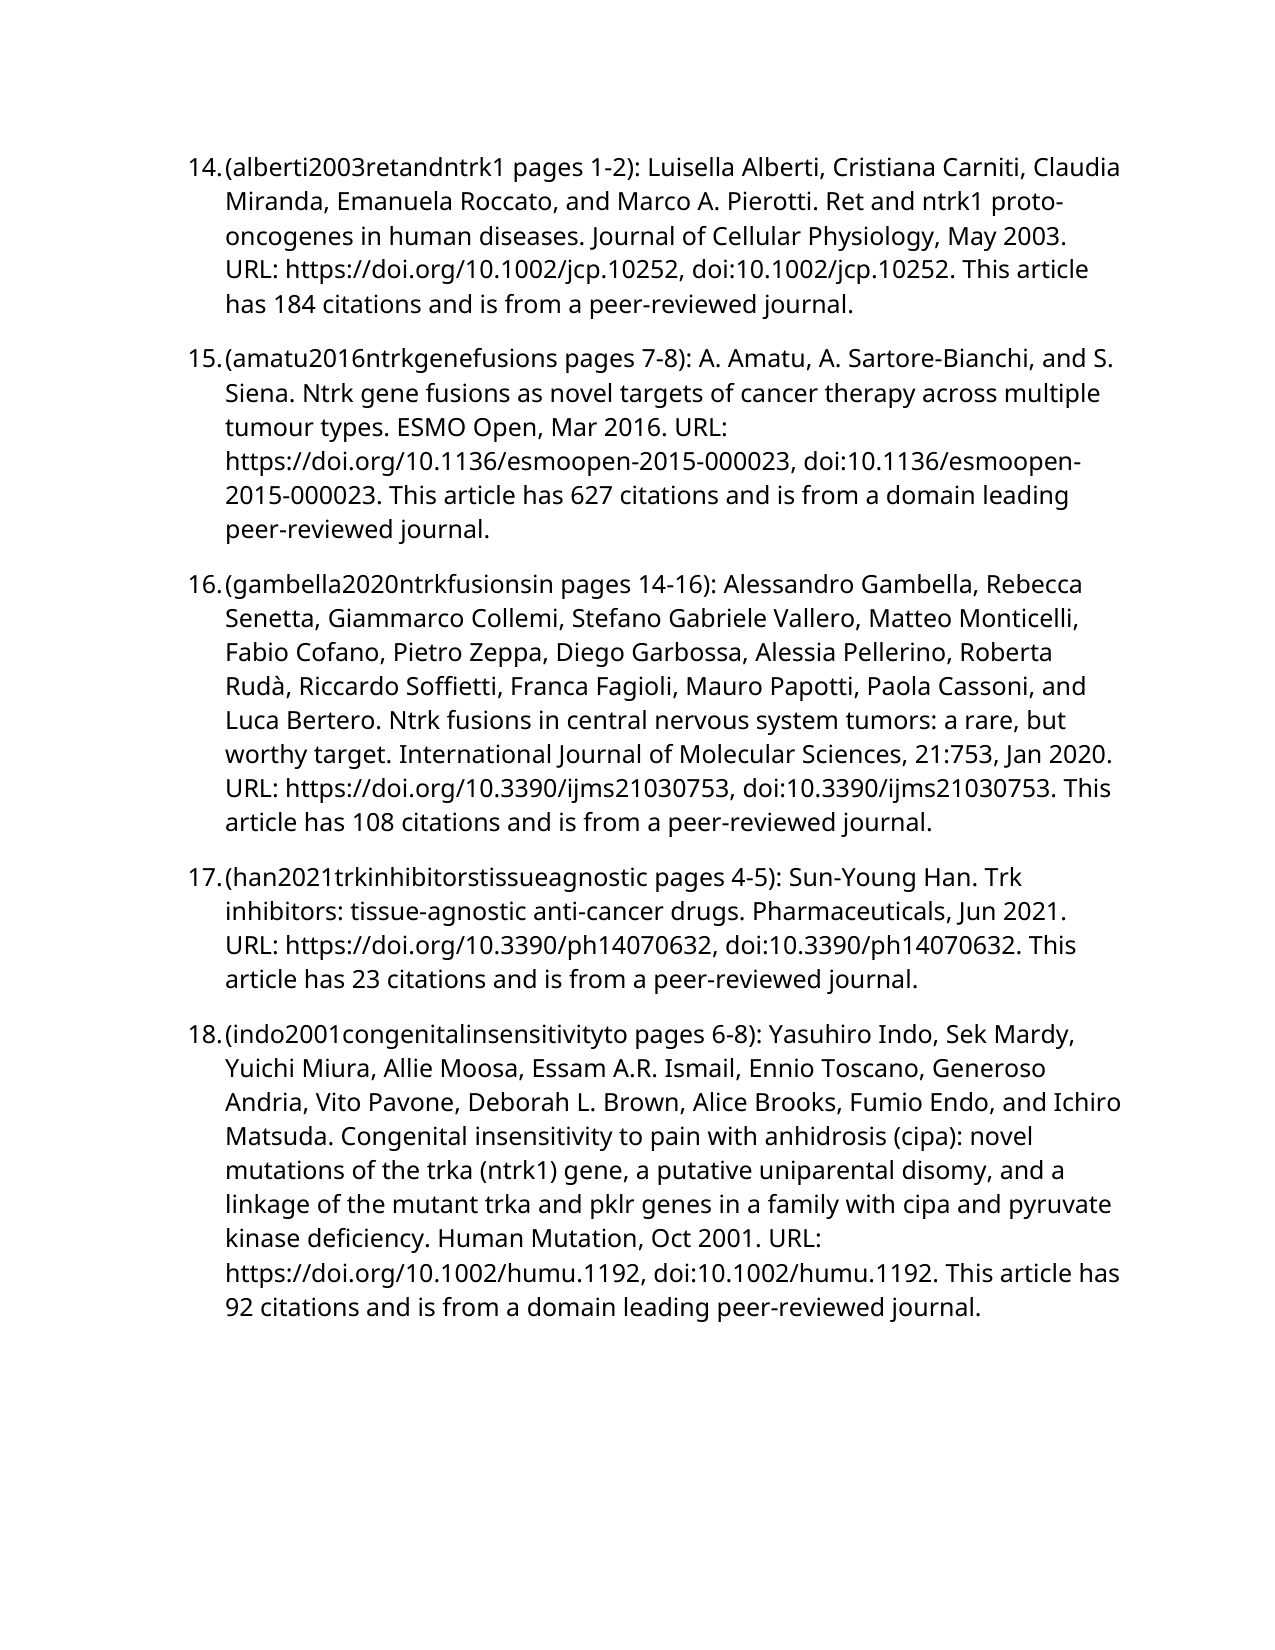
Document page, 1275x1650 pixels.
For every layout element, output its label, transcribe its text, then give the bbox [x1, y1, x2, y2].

list (amatu2016ntrkgenefusions pages 7-8): A. Amatu, A. Sartore-Bianchi, and S. Siena. Ntrk gene fusions as novel targets of cancer therapy across multiple tumour types. ESMO Open, Mar 2016. URL: https://doi.org/10.1136/esmoopen-2015-000023, doi:10.1136/esmoopen-2015-000023. This article has 627 citations and is from a domain leading peer-reviewed journal. [187, 341, 1125, 546]
list (alberti2003retandntrk1 pages 1-2): Luisella Alberti, Cristiana Carniti, Claudia Miranda, Emanuela Roccato, and Marco A. Pierotti. Ret and ntrk1 proto‐oncogenes in human diseases. Journal of Cellular Physiology, May 2003. URL: https://doi.org/10.1002/jcp.10252, doi:10.1002/jcp.10252. This article has 184 citations and is from a peer-reviewed journal. [187, 150, 1125, 320]
list (han2021trkinhibitorstissueagnostic pages 4-5): Sun-Young Han. Trk inhibitors: tissue-agnostic anti-cancer drugs. Pharmaceuticals, Jun 2021. URL: https://doi.org/10.3390/ph14070632, doi:10.3390/ph14070632. This article has 23 citations and is from a peer-reviewed journal. [187, 860, 1125, 996]
list (indo2001congenitalinsensitivityto pages 6-8): Yasuhiro Indo, Sek Mardy, Yuichi Miura, Allie Moosa, Essam A.R. Ismail, Ennio Toscano, Generoso Andria, Vito Pavone, Deborah L. Brown, Alice Brooks, Fumio Endo, and Ichiro Matsuda. Congenital insensitivity to pain with anhidrosis (cipa): novel mutations of the trka (ntrk1) gene, a putative uniparental disomy, and a linkage of the mutant trka and pklr genes in a family with cipa and pyruvate kinase deficiency. Human Mutation, Oct 2001. URL: https://doi.org/10.1002/humu.1192, doi:10.1002/humu.1192. This article has 92 citations and is from a domain leading peer-reviewed journal. [187, 1017, 1125, 1323]
list (gambella2020ntrkfusionsin pages 14-16): Alessandro Gambella, Rebecca Senetta, Giammarco Collemi, Stefano Gabriele Vallero, Matteo Monticelli, Fabio Cofano, Pietro Zeppa, Diego Garbossa, Alessia Pellerino, Roberta Rudà, Riccardo Soffietti, Franca Fagioli, Mauro Papotti, Paola Cassoni, and Luca Bertero. Ntrk fusions in central nervous system tumors: a rare, but worthy target. International Journal of Molecular Sciences, 21:753, Jan 2020. URL: https://doi.org/10.3390/ijms21030753, doi:10.3390/ijms21030753. This article has 108 citations and is from a peer-reviewed journal. [187, 566, 1125, 839]
